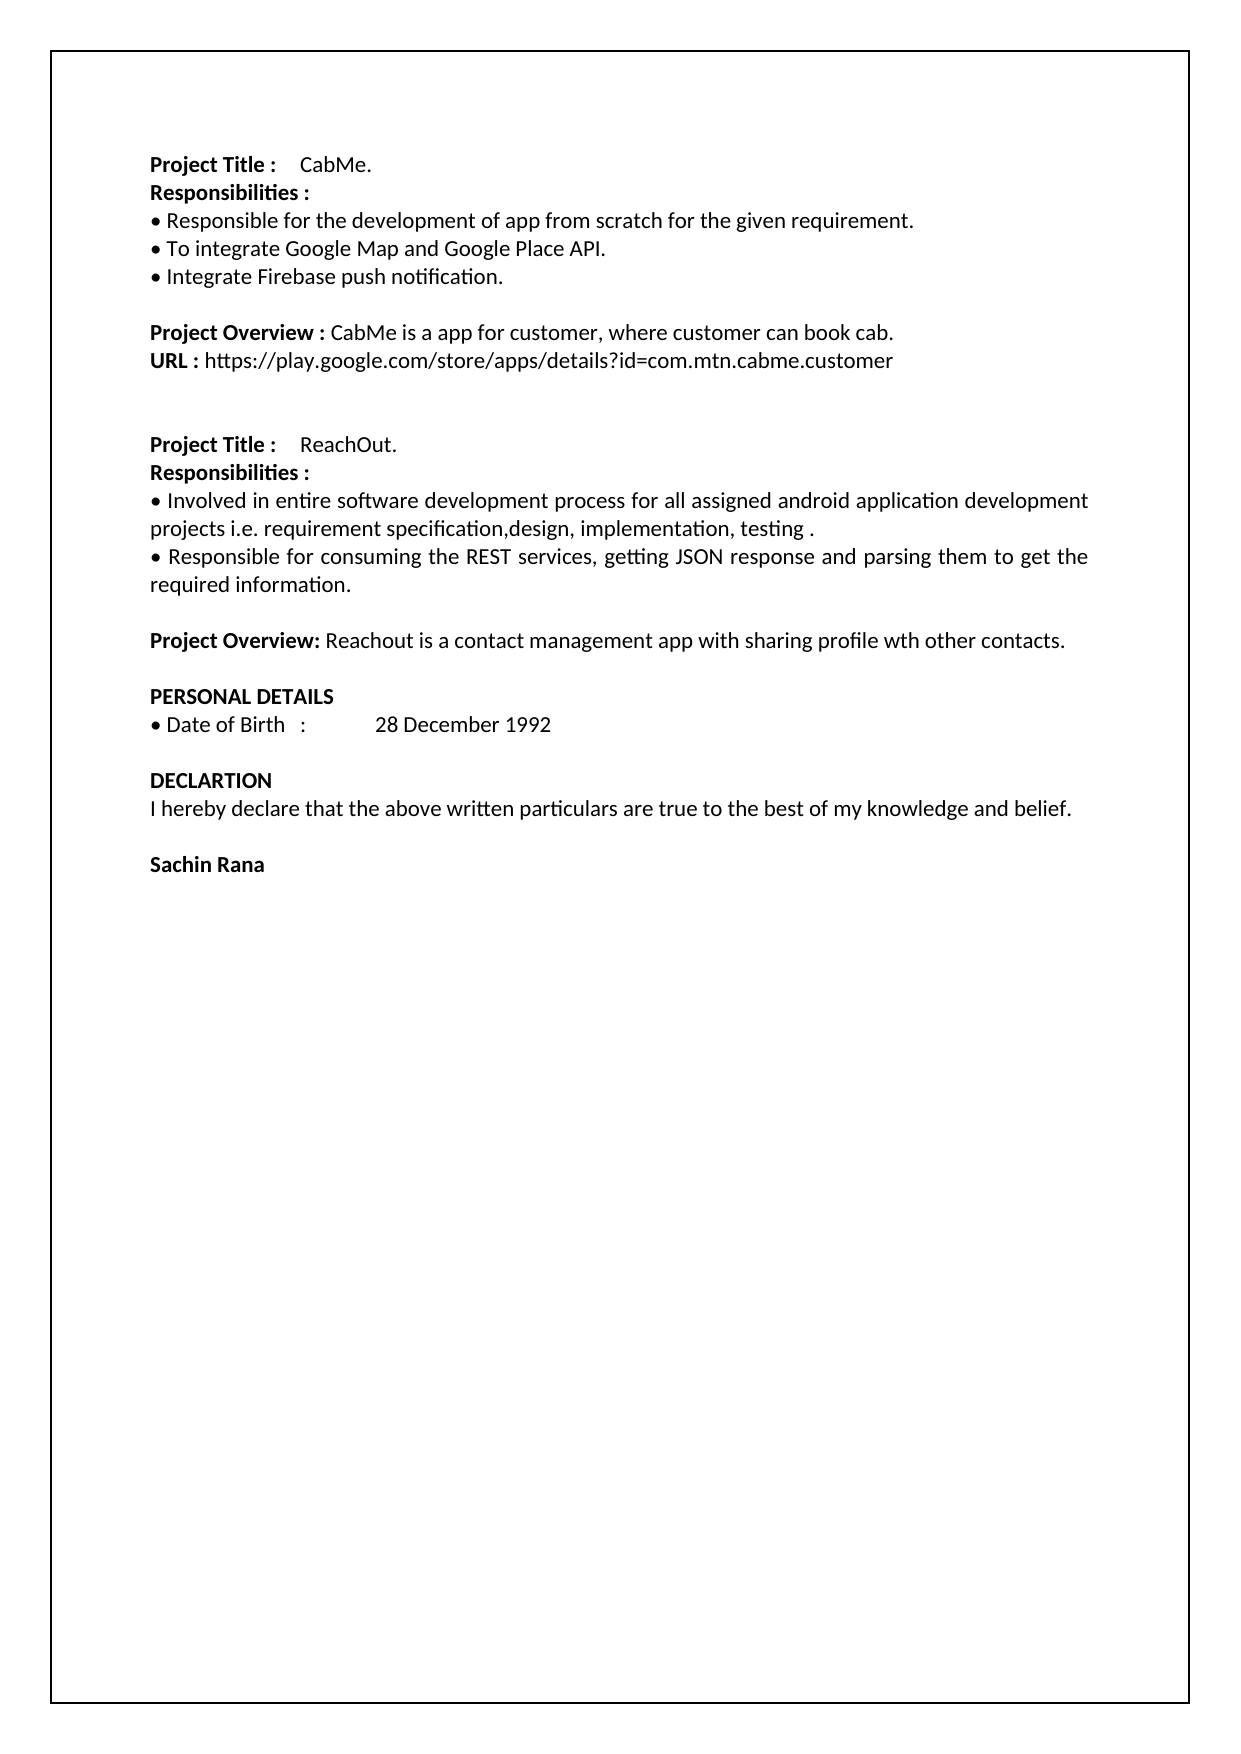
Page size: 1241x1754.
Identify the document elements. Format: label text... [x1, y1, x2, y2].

text Project Title : CabMe. [150, 150, 1090, 178]
text • Integrate Firebase push notification. [150, 262, 1090, 290]
text PERSONAL DETAILS [150, 682, 1090, 710]
text Project Title : ReachOut. [150, 430, 1090, 458]
text URL : https://play.google.com/store/apps/details?id=com.mtn.cabme.customer [150, 346, 1090, 374]
text Responsibilities : [150, 458, 1090, 486]
text • To integrate Google Map and Google Place API. [150, 234, 1090, 262]
text I hereby declare that the above written particulars are true to the best of my knowledge and belief. [150, 794, 1090, 822]
text Responsibilities : [150, 178, 1090, 206]
text DECLARTION [150, 766, 1090, 794]
text • Responsible for consuming the REST services, getting JSON response and parsing them to get the required information. [150, 542, 1090, 598]
text • Responsible for the development of app from scratch for the given requirement. [150, 206, 1090, 234]
text • Date of Birth : 28 December 1992 [150, 710, 1090, 738]
text • Involved in entire software development process for all assigned android application development projects i.e. requirement specification,design, implementation, testing . [150, 486, 1090, 542]
text Sachin Rana [150, 851, 1090, 878]
text Project Overview : CabMe is a app for customer, where customer can book cab. [150, 318, 1090, 346]
text Project Overview: Reachout is a contact management app with sharing profile wth other contacts. [150, 626, 1090, 654]
